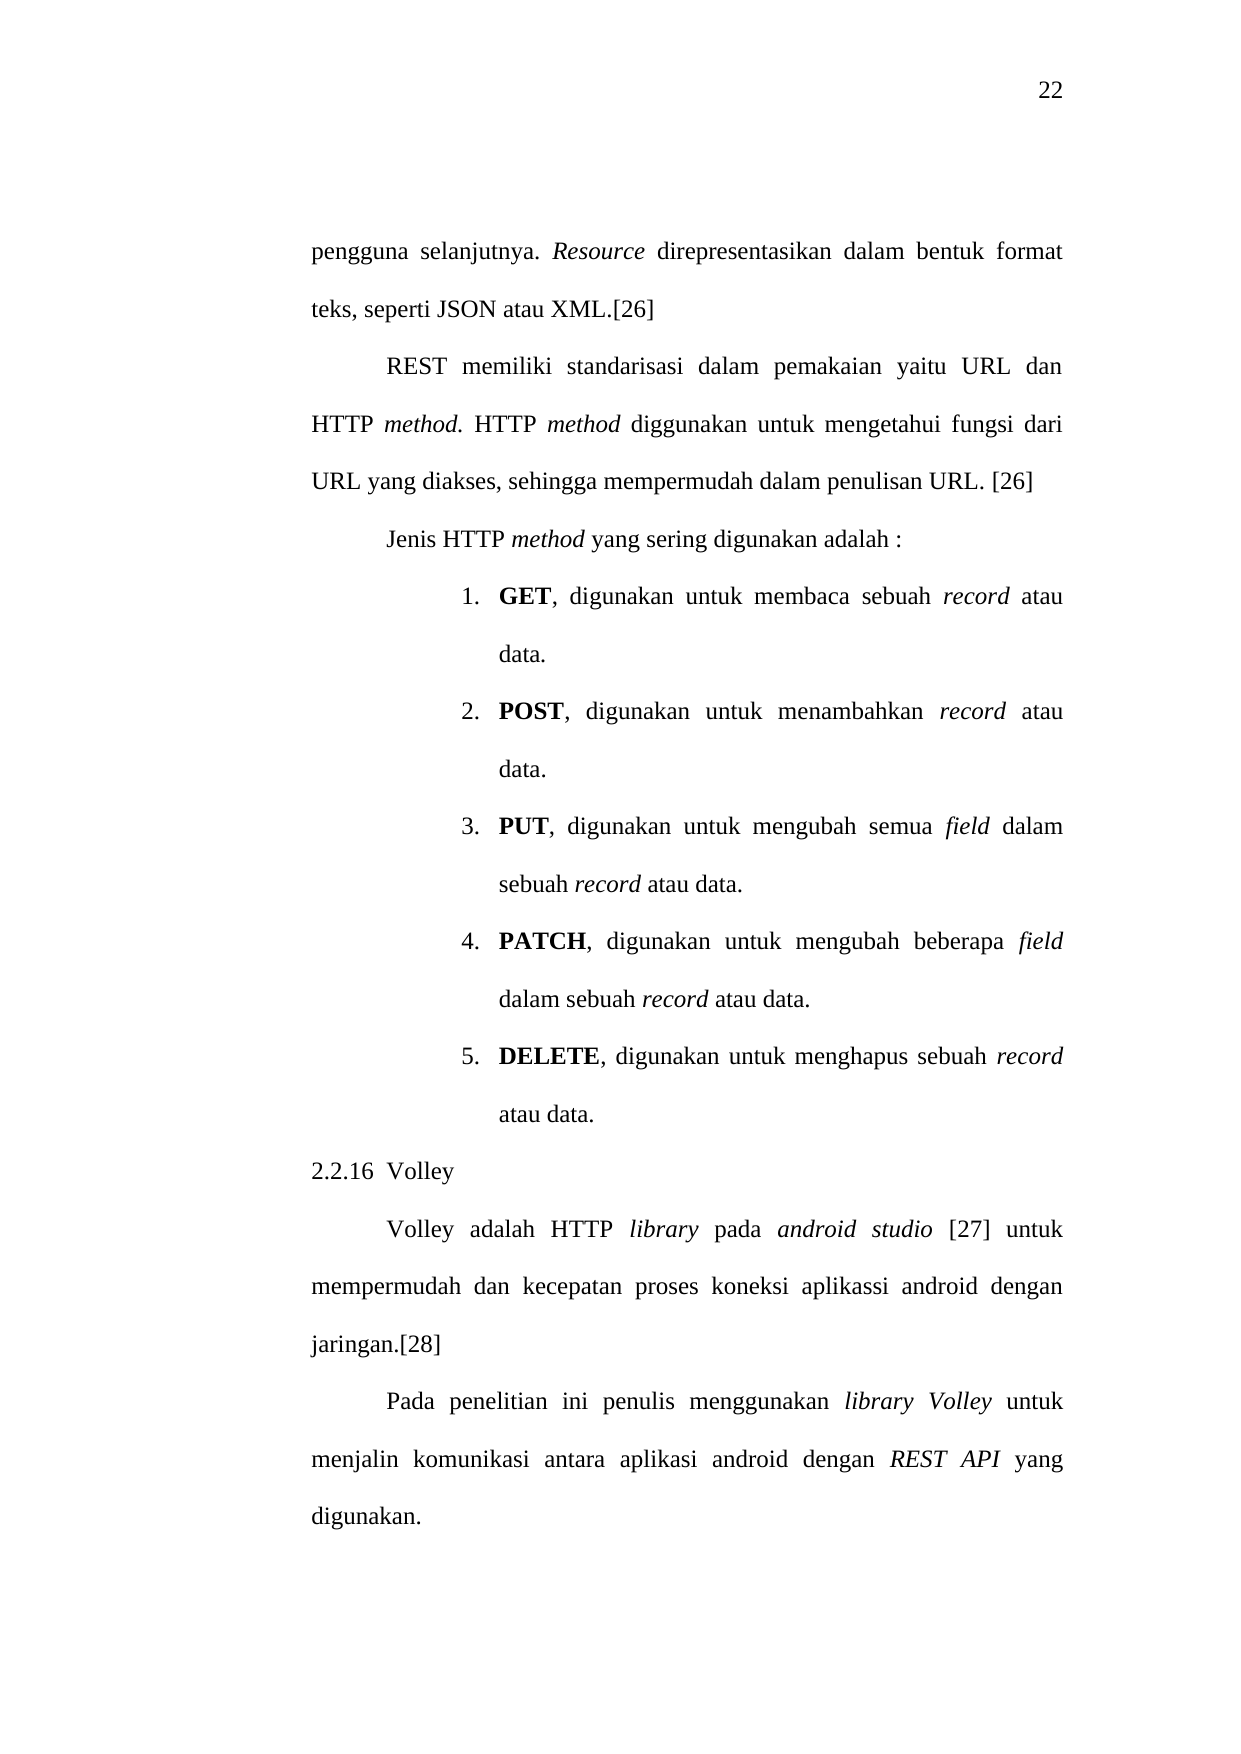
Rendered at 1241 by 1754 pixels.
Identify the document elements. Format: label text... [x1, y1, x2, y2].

text Volley adalah HTTP library pada android studio [27] untuk mempermudah dan kecepatan proses koneksi aplikassi android dengan jaringan.[28] [311, 1214, 1063, 1357]
list PUT, digunakan untuk mengubah semua field dalam sebuah record atau data. [461, 811, 1063, 897]
text Pada penelitian ini penulis menggunakan library Volley untuk menjalin komunikasi antara aplikasi android dengan REST API yang digunakan. [311, 1386, 1063, 1530]
text REST memiliki standarisasi dalam pemakaian yaitu URL dan HTTP method. HTTP method diggunakan untuk mengetahui fungsi dari URL yang diakses, sehingga mempermudah dalam penulisan URL. [26] [311, 351, 1063, 495]
list POST, digunakan untuk menambahkan record atau data. [461, 696, 1063, 782]
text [311, 236, 1063, 322]
text Jenis HTTP method yang sering digunakan adalah : [311, 524, 1063, 552]
list GET, digunakan untuk membaca sebuah record atau data. [461, 581, 1063, 667]
list DELETE, digunakan untuk menghapus sebuah record atau data. [461, 1041, 1063, 1127]
text Volley [311, 1156, 1063, 1185]
list PATCH, digunakan untuk mengubah beberapa field dalam sebuah record atau data. [461, 926, 1063, 1012]
